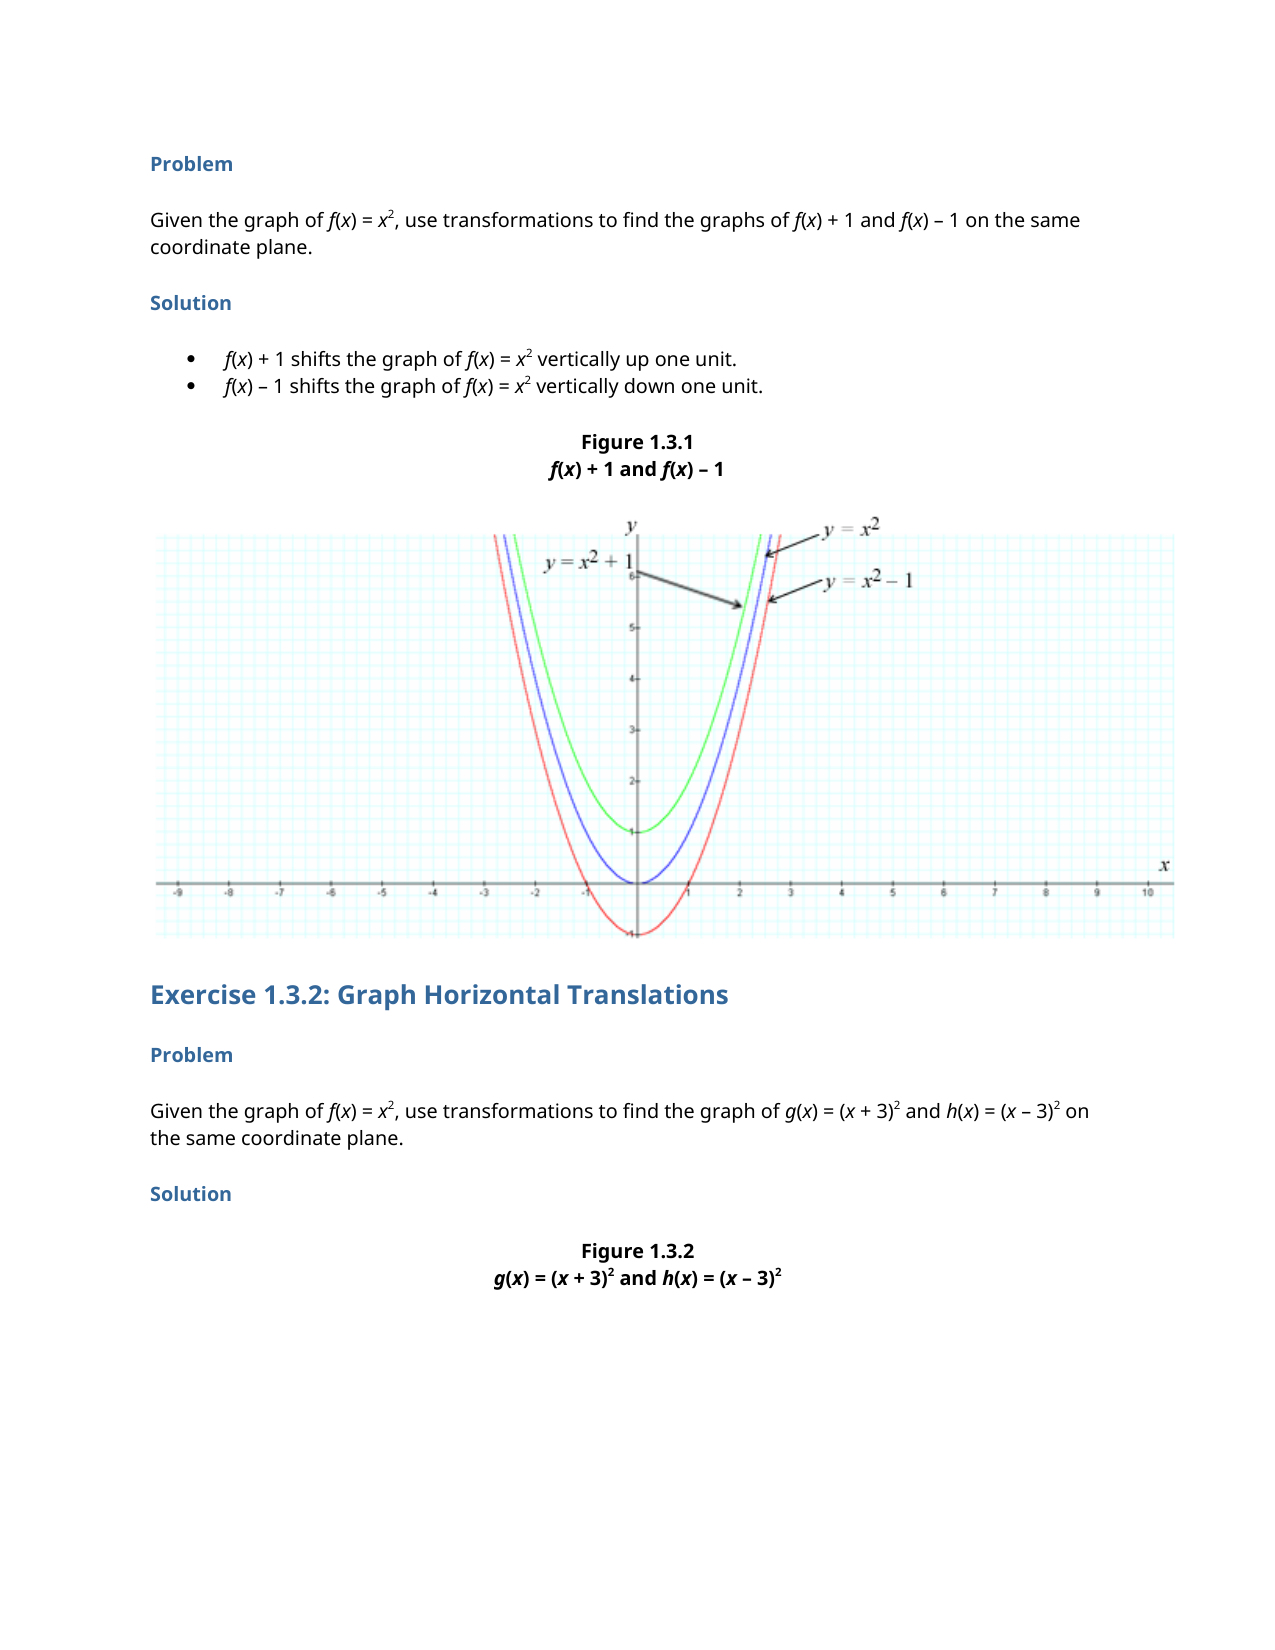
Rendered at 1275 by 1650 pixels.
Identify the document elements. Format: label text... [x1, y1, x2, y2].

picture [150, 511, 1200, 948]
text Exercise 1.3.2: Graph Horizontal Translations [150, 977, 1125, 1012]
text Figure 1.3.2 g(x) = (x + 3)2 and h(x) = (x – 3)2 [150, 1237, 1125, 1291]
text Problem [150, 1041, 1125, 1068]
list f(x) – 1 shifts the graph of f(x) = x2 vertically down one unit. [187, 372, 1125, 399]
text Solution [150, 289, 1125, 316]
text Figure 1.3.1 f(x) + 1 and f(x) – 1 [150, 428, 1125, 482]
text Problem [150, 150, 1125, 177]
list f(x) + 1 shifts the graph of f(x) = x2 vertically up one unit. [187, 345, 1125, 372]
text Given the graph of f(x) = x2, use transformations to find the graph of g(x) = (x + 3)2 and h(x) = (x – 3)2 on the same coordinate plane. [150, 1098, 1125, 1152]
text Solution [150, 1181, 1125, 1208]
text Given the graph of f(x) = x2, use transformations to find the graphs of f(x) + 1 and f(x) – 1 on the same coordinate plane. [150, 206, 1125, 260]
